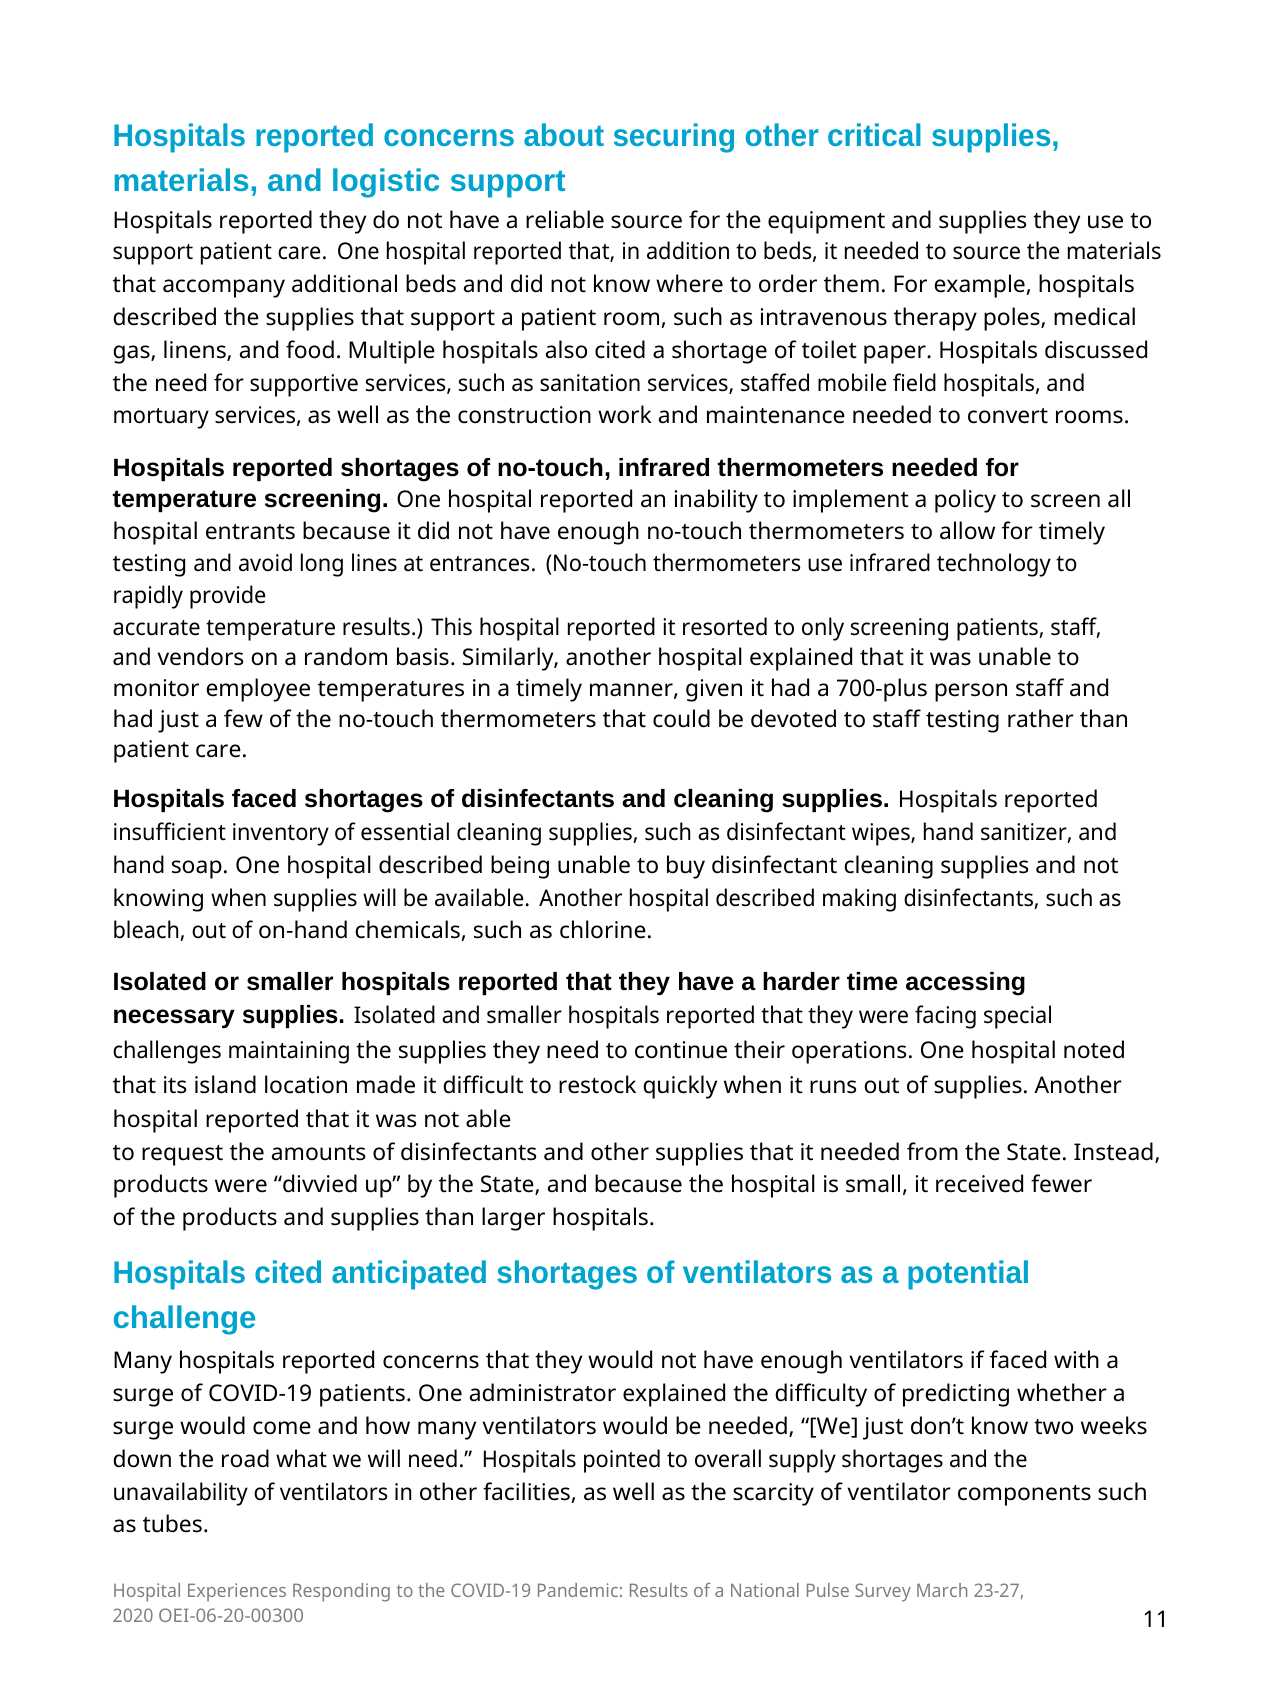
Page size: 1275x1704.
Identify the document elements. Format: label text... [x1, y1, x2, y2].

text products were “divvied up” by the State, and because the hospital is small, it received fewer of the products and supplies than larger hospitals. [112, 1168, 1100, 1232]
text to request the amounts of disinfectants and other supplies that it needed from the State. Instead, [112, 1138, 1275, 1166]
subtitle Hospitals cited anticipated shortages of ventilators as a potential challenge [112, 1254, 1033, 1335]
text Hospitals reported they do not have a reliable source for the equipment and supplies they use to [112, 207, 1275, 234]
text Hospitals reported shortages of no-touch, infrared thermometers needed for temperature screening. One hospital reported an inability to implement a policy to screen all hospital entrants because it did not have enough no-touch thermometers to allow for timely testing and avoid long lines at entrances. (No-touch thermometers use infrared technology to rapidly provide [112, 453, 1153, 610]
text support patient care. One hospital reported that, in addition to beds, it needed to source the materials that accompany additional beds and did not know where to order them. For example, hospitals described the supplies that support a patient room, such as intravenous therapy poles, medical gas, linens, and food. Multiple hospitals also cited a shortage of toilet paper. Hospitals discussed the need for supportive services, such as sanitation services, staffed mobile field hospitals, and mortuary services, as well as the construction work and maintenance needed to convert rooms. [112, 235, 1164, 431]
text Many hospitals reported concerns that they would not have enough ventilators if faced with a surge of COVID-19 patients. One administrator explained the difficulty of predicting whether a surge would come and how many ventilators would be needed, “[We] just don’t know two weeks down the road what we will need.” Hospitals pointed to overall supply shortages and the unavailability of ventilators in other facilities, as well as the scarcity of ventilator components such as tubes. [112, 1344, 1160, 1540]
text Hospitals faced shortages of disinfectants and cleaning supplies. Hospitals reported insufficient inventory of essential cleaning supplies, such as disinfectant wipes, hand sanitizer, and hand soap. One hospital described being unable to buy disinfectant cleaning supplies and not knowing when supplies will be available. Another hospital described making disinfectants, such as bleach, out of on-hand chemicals, such as chlorine. [112, 783, 1156, 946]
subtitle Hospitals reported concerns about securing other critical supplies, materials, and logistic support [112, 117, 1164, 198]
text accurate temperature results.) This hospital reported it resorted to only screening patients, staff, and vendors on a random basis. Similarly, another hospital explained that it was unable to monitor employee temperatures in a timely manner, given it had a 700-plus person staff and had just a few of the no-touch thermometers that could be devoted to staff testing rather than patient care. [112, 611, 1134, 764]
text Isolated or smaller hospitals reported that they have a harder time accessing necessary supplies. Isolated and smaller hospitals reported that they were facing special challenges maintaining the supplies they need to continue their operations. One hospital noted that its island location made it difficult to restock quickly when it runs out of supplies. Another hospital reported that it was not able [112, 967, 1154, 1134]
